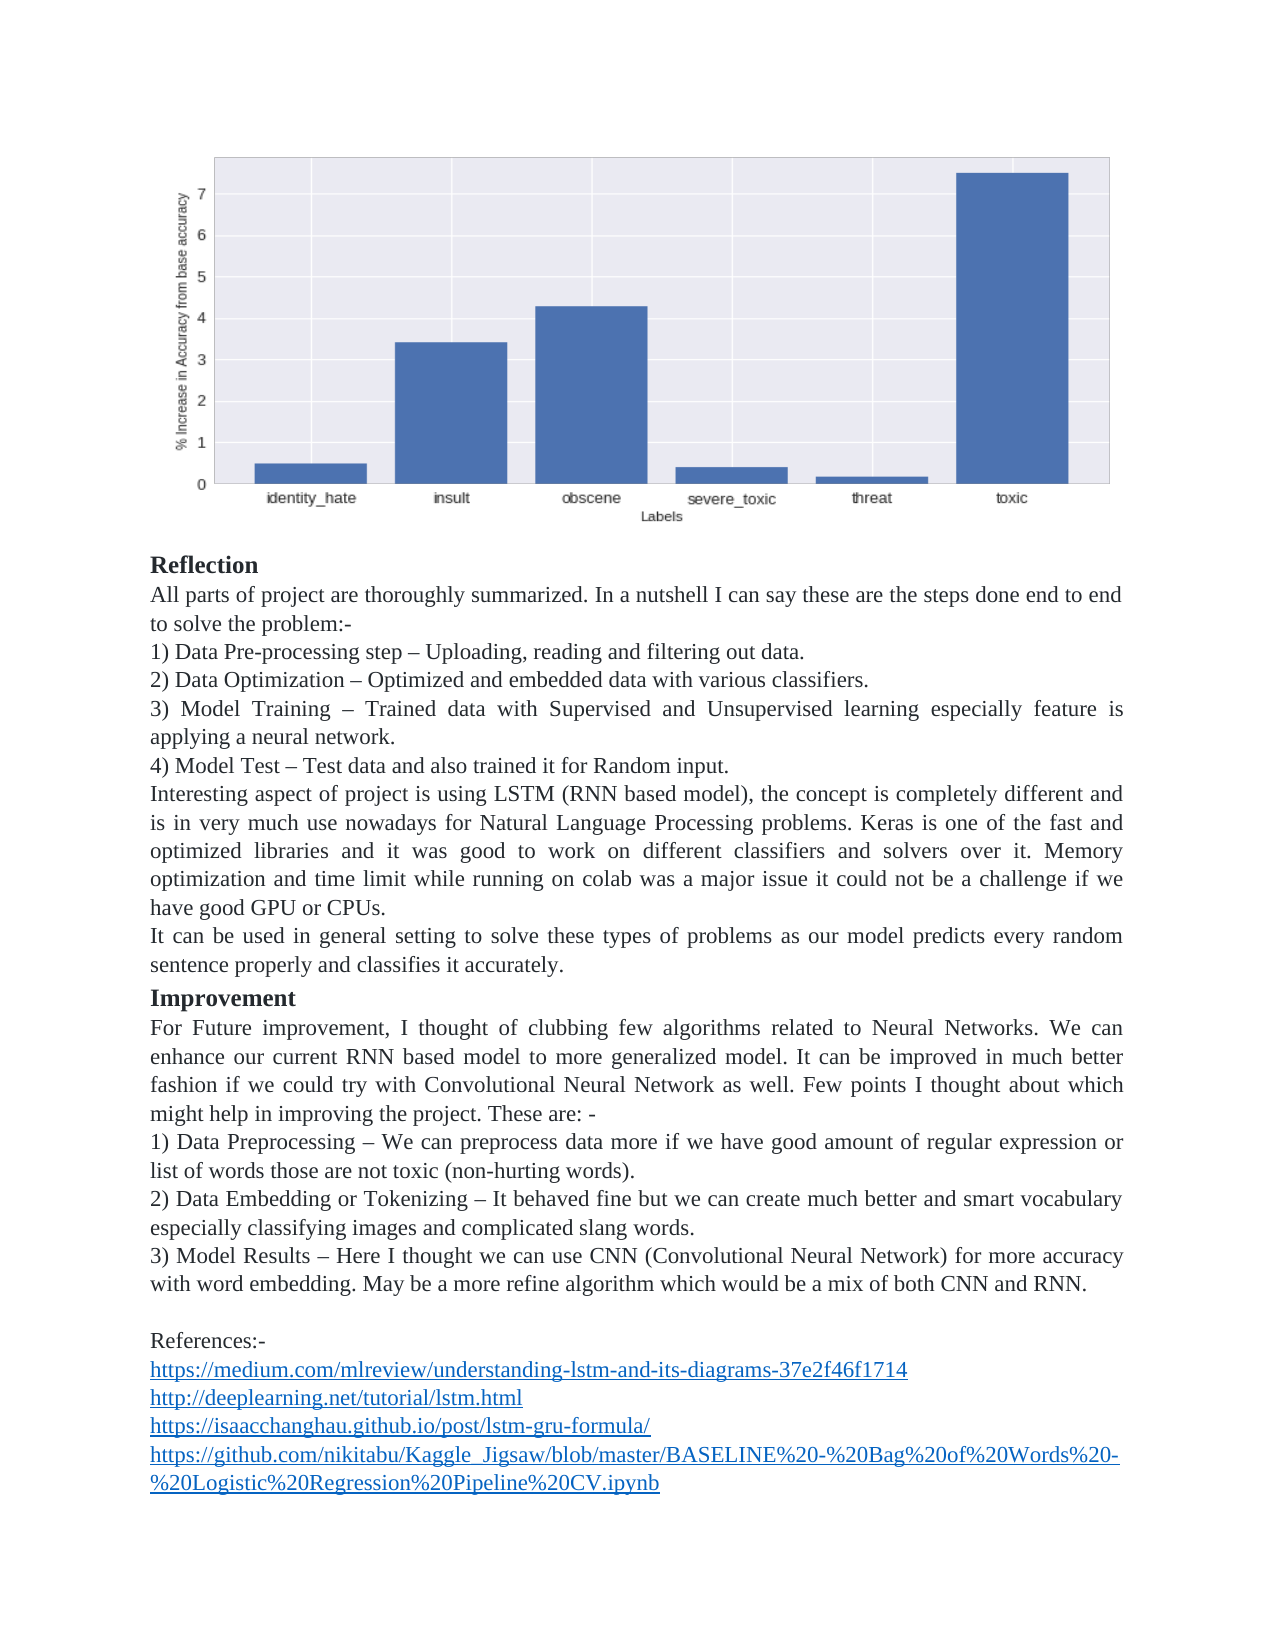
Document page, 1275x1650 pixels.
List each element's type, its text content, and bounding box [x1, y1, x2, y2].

text References:- [150, 1327, 1125, 1354]
text All parts of project are thoroughly summarized. In a nutshell I can say these are the steps done end to end to solve the problem:- [150, 581, 1125, 636]
subtitle Reflection [150, 550, 1125, 579]
text https://isaacchanghau.github.io/post/lstm-gru-formula/ [150, 1413, 1125, 1439]
text For Future improvement, I thought of clubbing few algorithms related to Neural Networks. We can enhance our current RNN based model to more generalized model. It can be improved in much better fashion if we could try with Convolutional Neural Network as well. Few points I thought about which might help in improving the project. These are: - [150, 1014, 1125, 1126]
text 3) Model Training – Trained data with Supervised and Unsupervised learning especially feature is applying a neural network. [150, 695, 1125, 750]
text 1) Data Pre-processing step – Uploading, reading and filtering out data. [150, 638, 1125, 664]
subtitle Improvement [150, 983, 1125, 1012]
text 1) Data Preprocessing – We can preprocess data more if we have good amount of regular expression or list of words those are not toxic (non-hurting words). [150, 1128, 1125, 1183]
text 2) Data Optimization – Optimized and embedded data with various classifiers. [150, 666, 1125, 693]
text https://github.com/nikitabu/Kaggle_Jigsaw/blob/master/BASELINE%20-%20Bag%20of%20Words%20-%20Logistic%20Regression%20Pipeline%20CV.ipynb [150, 1441, 1125, 1496]
text It can be used in general setting to solve these types of problems as our model predicts every random sentence properly and classifies it accurately. [150, 922, 1125, 977]
text Interesting aspect of project is using LSTM (RNN based model), the concept is completely different and is in very much use nowadays for Natural Language Processing problems. Keras is one of the fast and optimized libraries and it was good to work on different classifiers and solvers over it. Memory optimization and time limit while running on colab was a major issue it could not be a challenge if we have good GPU or CPUs. [150, 780, 1125, 920]
text 2) Data Embedding or Tokenizing – It behaved fine but we can create much better and smart vocabulary especially classifying images and complicated slang words. [150, 1185, 1125, 1240]
text 3) Model Results – Here I thought we can use CNN (Convolutional Neural Network) for more accuracy with word embedding. May be a more refine algorithm which would be a mix of both CNN and RNN. [150, 1242, 1125, 1297]
text https://medium.com/mlreview/understanding-lstm-and-its-diagrams-37e2f46f1714 [150, 1356, 1125, 1382]
text http://deeplearning.net/tutorial/lstm.html [150, 1384, 1125, 1411]
text 4) Model Test – Test data and also trained it for Random input. [150, 752, 1125, 778]
